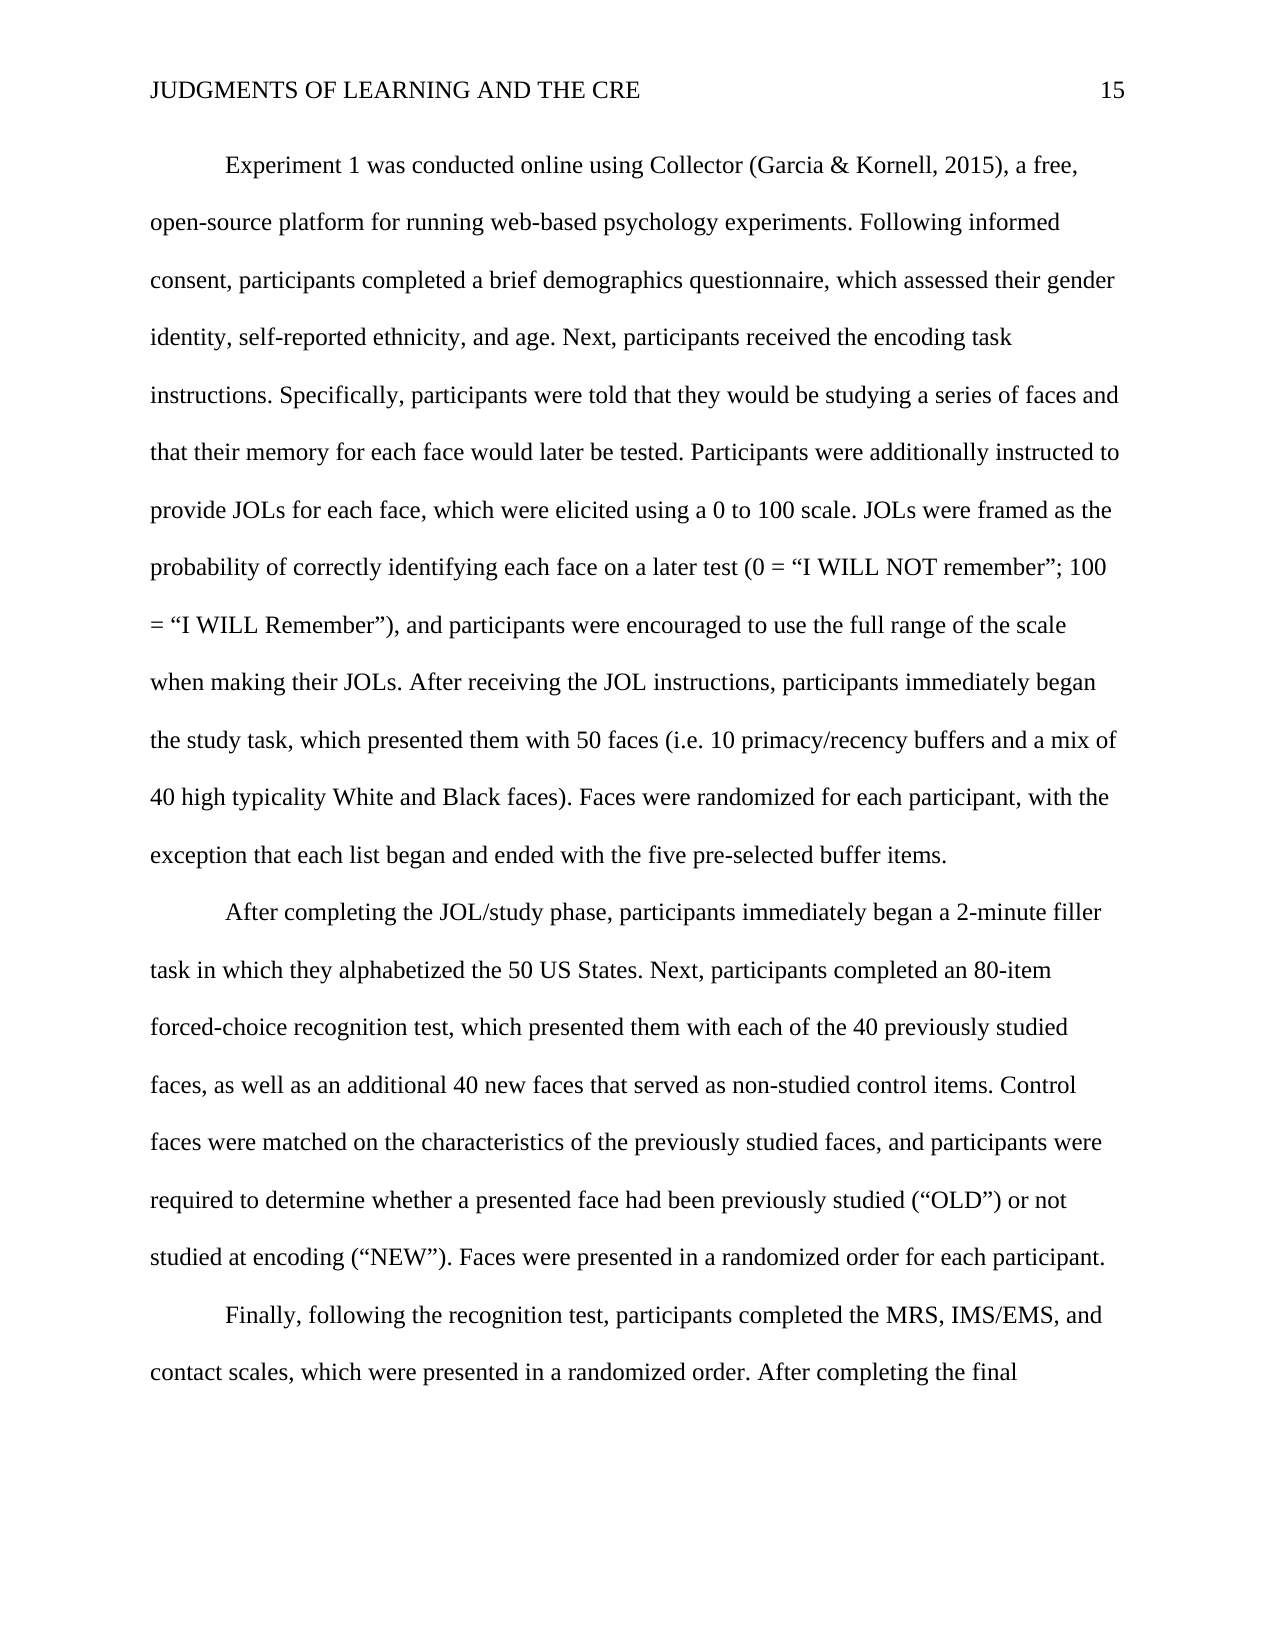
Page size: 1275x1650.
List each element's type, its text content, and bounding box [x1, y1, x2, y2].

text After completing the JOL/study phase, participants immediately began a 2-minute filler task in which they alphabetized the 50 US States. Next, participants completed an 80-item forced-choice recognition test, which presented them with each of the 40 previously studied faces, as well as an additional 40 new faces that served as non-studied control items. Control faces were matched on the characteristics of the previously studied faces, and participants were required to determine whether a presented face had been previously studied (“OLD”) or not studied at encoding (“NEW”). Faces were presented in a randomized order for each participant. [150, 897, 1125, 1271]
text Experiment 1 was conducted online using Collector (Garcia & Kornell, 2015), a free, open-source platform for running web-based psychology experiments. Following informed consent, participants completed a brief demographics questionnaire, which assessed their gender identity, self-reported ethnicity, and age. Next, participants received the encoding task instructions. Specifically, participants were told that they would be studying a series of faces and that their memory for each face would later be tested. Participants were additionally instructed to provide JOLs for each face, which were elicited using a 0 to 100 scale. JOLs were framed as the probability of correctly identifying each face on a later test (0 = “I WILL NOT remember”; 100 = “I WILL Remember”), and participants were encouraged to use the full range of the scale when making their JOLs. After receiving the JOL instructions, participants immediately began the study task, which presented them with 50 faces (i.e. 10 primacy/recency buffers and a mix of 40 high typicality White and Black faces). Faces were randomized for each participant, with the exception that each list began and ended with the five pre-selected buffer items. [150, 150, 1125, 869]
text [150, 1300, 1125, 1386]
